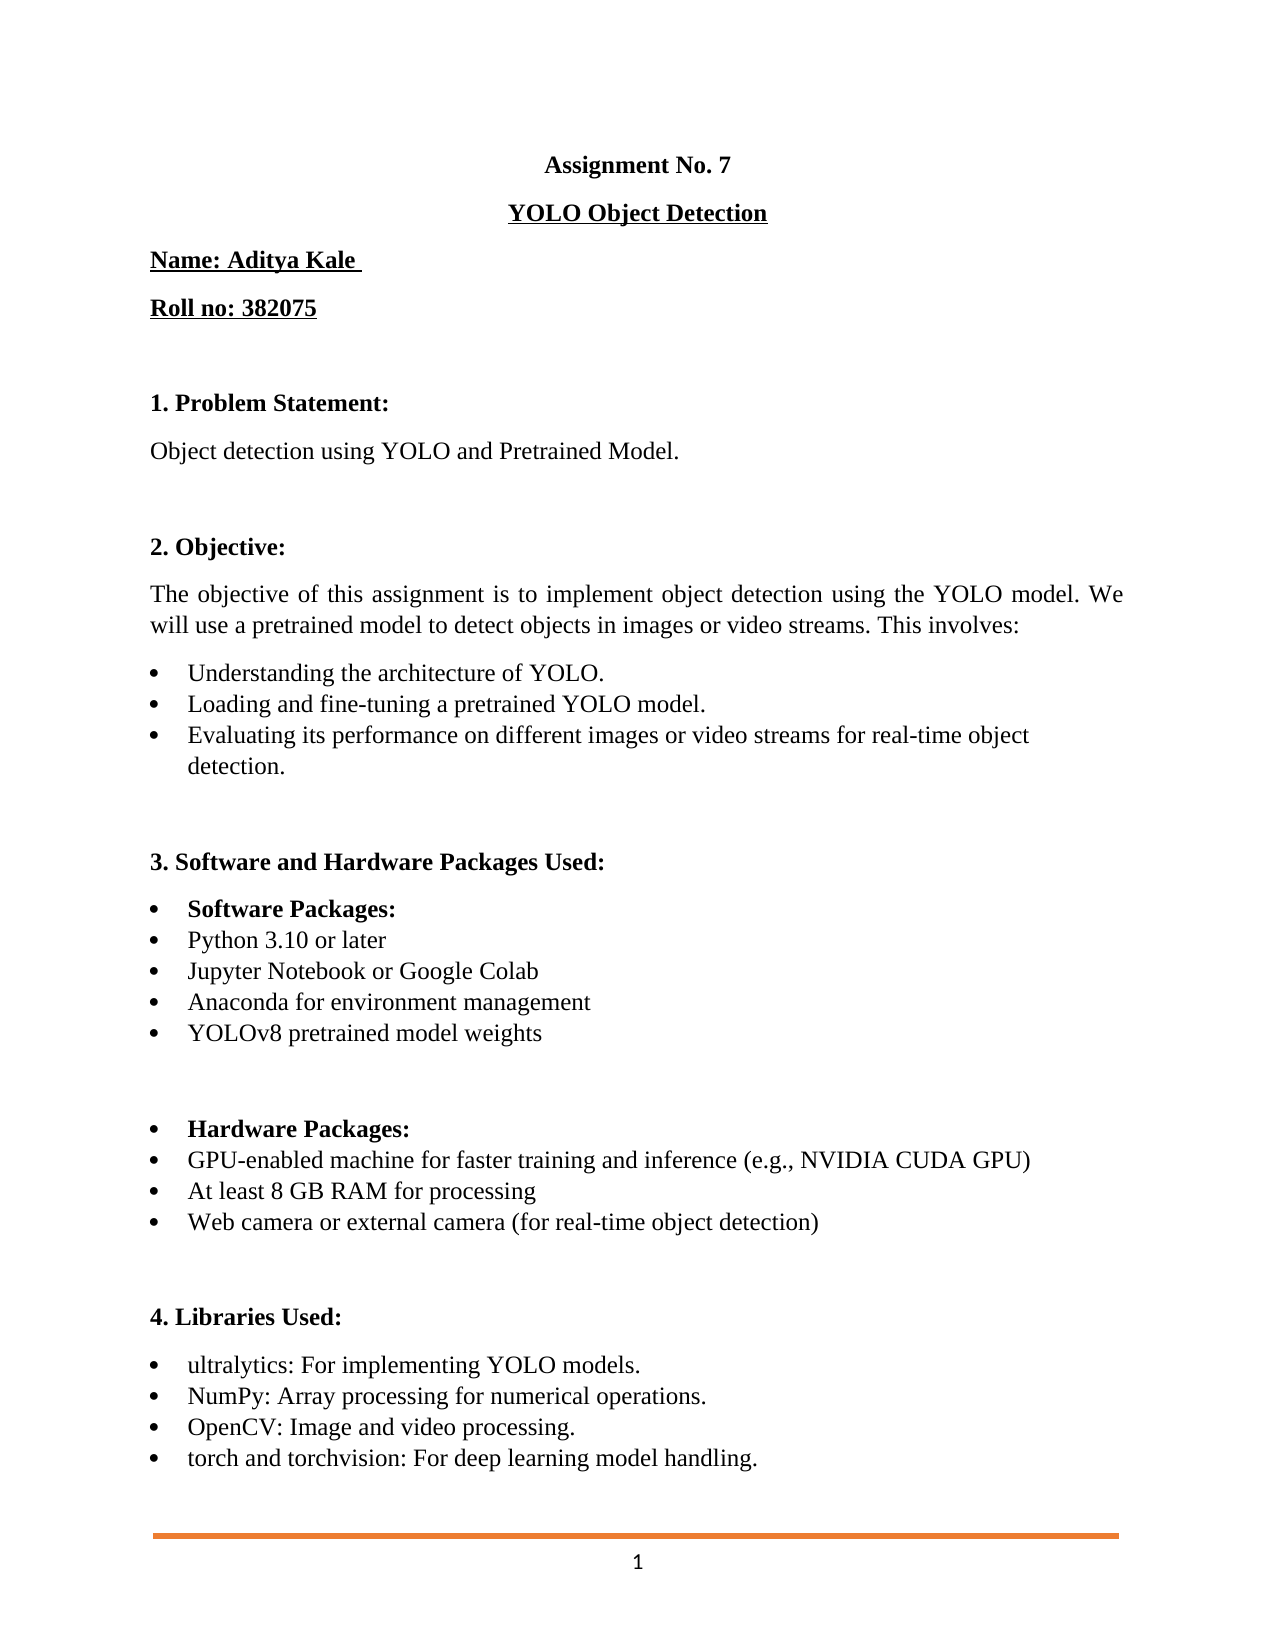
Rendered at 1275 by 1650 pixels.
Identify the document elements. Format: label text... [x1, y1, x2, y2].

list torch and torchvision: For deep learning model handling. [150, 1443, 1125, 1472]
list Anaconda for environment management [150, 987, 1125, 1016]
list Python 3.10 or later [150, 925, 1125, 954]
list Evaluating its performance on different images or video streams for real-time object detection. [150, 720, 1125, 780]
text 1. Problem Statement: [150, 388, 1125, 417]
list Loading and fine-tuning a pretrained YOLO model. [150, 689, 1125, 718]
list Understanding the architecture of YOLO. [150, 658, 1125, 687]
list NumPy: Array processing for numerical operations. [150, 1381, 1125, 1410]
text Name: Aditya Kale [150, 245, 1125, 274]
list Web camera or external camera (for real-time object detection) [150, 1207, 1125, 1236]
text Assignment No. 7 [150, 150, 1125, 179]
list ultralytics: For implementing YOLO models. [150, 1350, 1125, 1379]
text 4. Libraries Used: [150, 1302, 1125, 1331]
text Roll no: 382075 [150, 293, 1125, 322]
text YOLO Object Detection [150, 198, 1125, 226]
list At least 8 GB RAM for processing [150, 1176, 1125, 1205]
list GPU-enabled machine for faster training and inference (e.g., NVIDIA CUDA GPU) [150, 1145, 1125, 1174]
list Hardware Packages: [150, 1114, 1125, 1143]
text 2. Objective: [150, 532, 1125, 560]
list Jupyter Notebook or Google Colab [150, 956, 1125, 985]
text The objective of this assignment is to implement object detection using the YOLO model. We will use a pretrained model to detect objects in images or video streams. This involves: [150, 579, 1125, 639]
text 3. Software and Hardware Packages Used: [150, 847, 1125, 875]
list YOLOv8 pretrained model weights [150, 1018, 1125, 1047]
list OpenCV: Image and video processing. [150, 1412, 1125, 1441]
text Object detection using YOLO and Pretrained Model. [150, 436, 1125, 465]
list Software Packages: [150, 894, 1125, 923]
